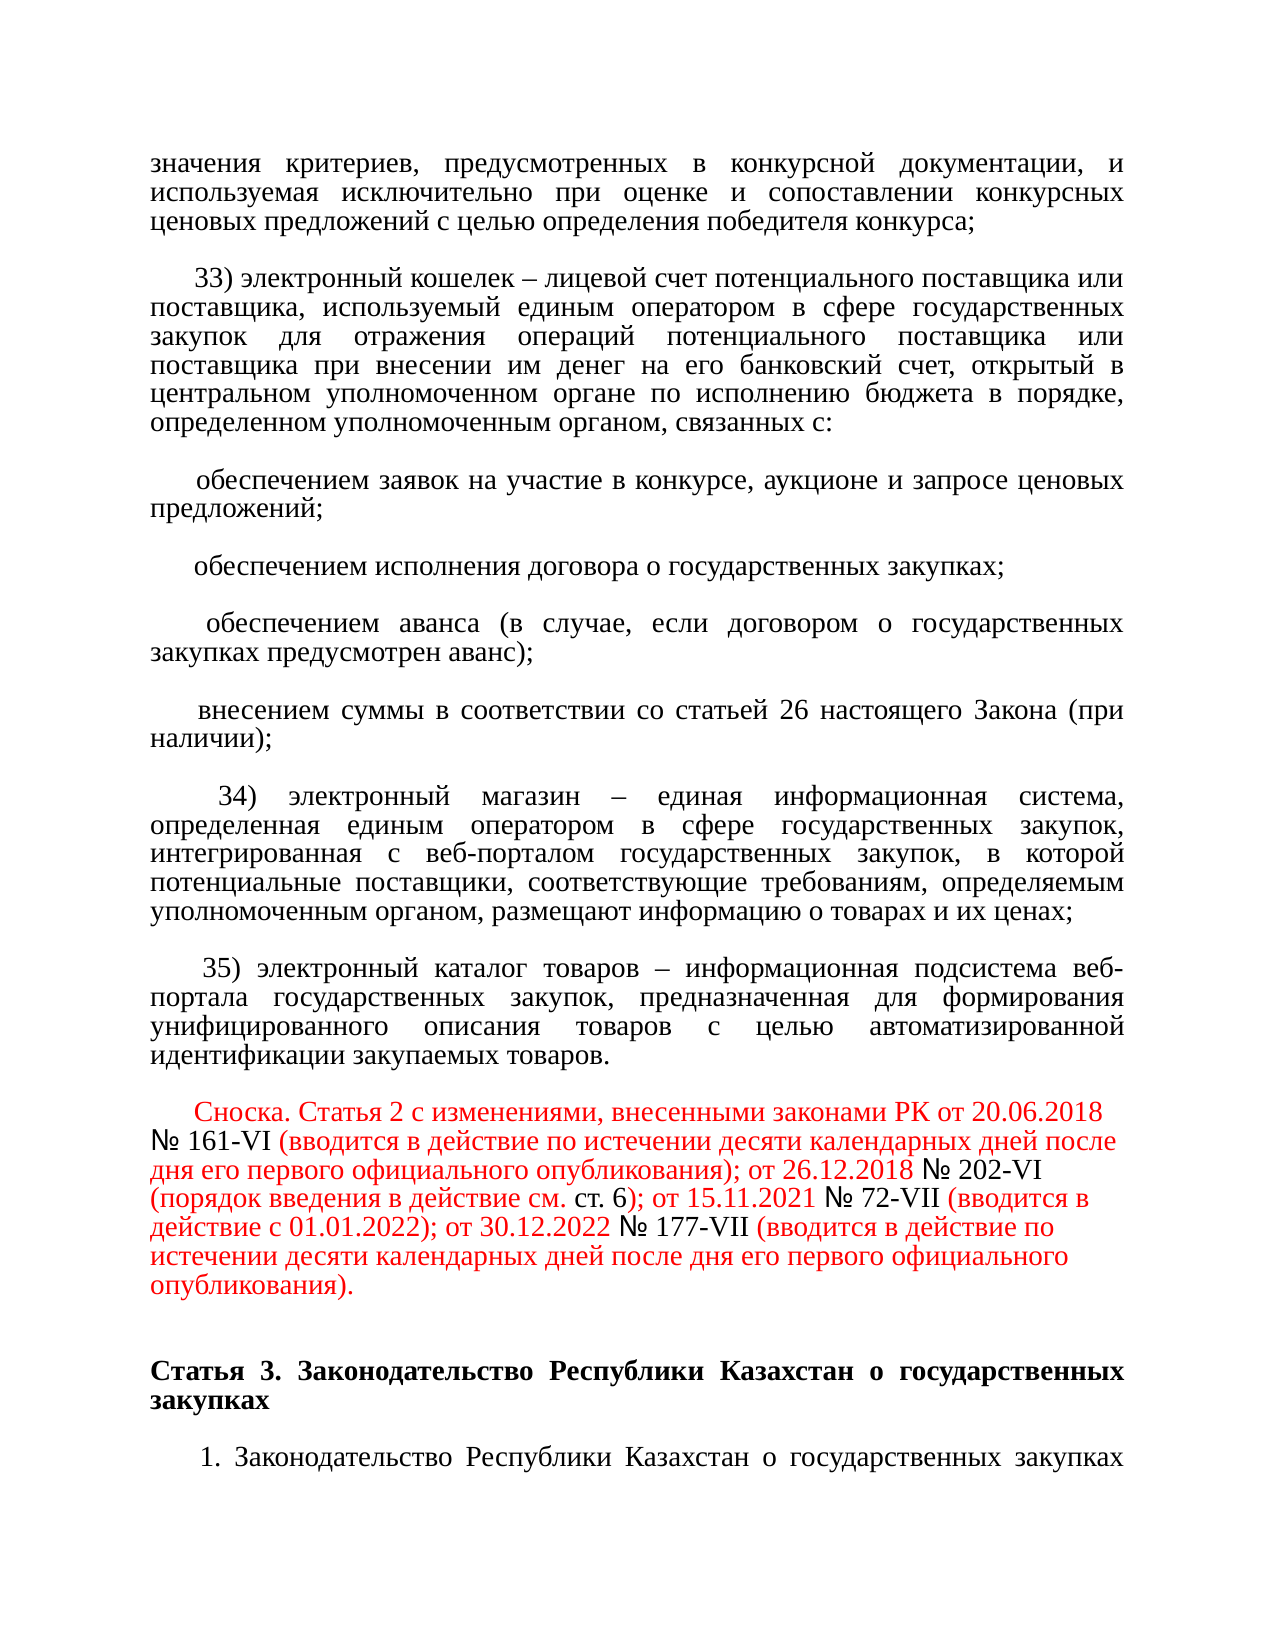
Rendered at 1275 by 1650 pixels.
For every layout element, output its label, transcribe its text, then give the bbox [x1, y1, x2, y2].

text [150, 150, 1125, 236]
text обеспечением исполнения договора о государственных закупках; [150, 552, 1125, 581]
text 34) электронный магазин – единая информационная система, определенная единым оператором в сфере государственных закупок, интегрированная с веб-порталом государственных закупок, в которой потенциальные поставщики, соответствующие требованиям, определяемым уполномоченным органом, размещают информацию о товарах и их ценах; [150, 782, 1125, 926]
text внесением суммы в соответствии со статьей 26 настоящего Закона (при наличии); [150, 696, 1125, 754]
text обеспечением аванса (в случае, если договором о государственных закупках предусмотрен аванс); [150, 610, 1125, 667]
text обеспечением заявок на участие в конкурсе, аукционе и запросе ценовых предложений; [150, 466, 1125, 524]
text Сноска. Статья 2 с изменениями, внесенными законами РК от 20.06.2018 № 161-VI (вводится в действие по истечении десяти календарных дней после дня его первого официального опубликования); от 26.12.2018 № 202-VI (порядок введения в действие см. ст. 6); от 15.11.2021 № 72-VII (вводится в действие с 01.01.2022); от 30.12.2022 № 177-VII (вводится в действие по истечении десяти календарных дней после дня его первого официального опубликования). [150, 1099, 1125, 1329]
text 35) электронный каталог товаров – информационная подсистема веб-портала государственных закупок, предназначенная для формирования унифицированного описания товаров с целью автоматизированной идентификации закупаемых товаров. [150, 955, 1125, 1070]
text Статья 3. Законодательство Республики Казахстан о государственных закупках [150, 1357, 1125, 1415]
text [150, 1444, 1125, 1472]
text 33) электронный кошелек – лицевой счет потенциального поставщика или поставщика, используемый единым оператором в сфере государственных закупок для отражения операций потенциального поставщика или поставщика при внесении им денег на его банковский счет, открытый в центральном уполномоченном органе по исполнению бюджета в порядке, определенном уполномоченным органом, связанных с: [150, 265, 1125, 437]
